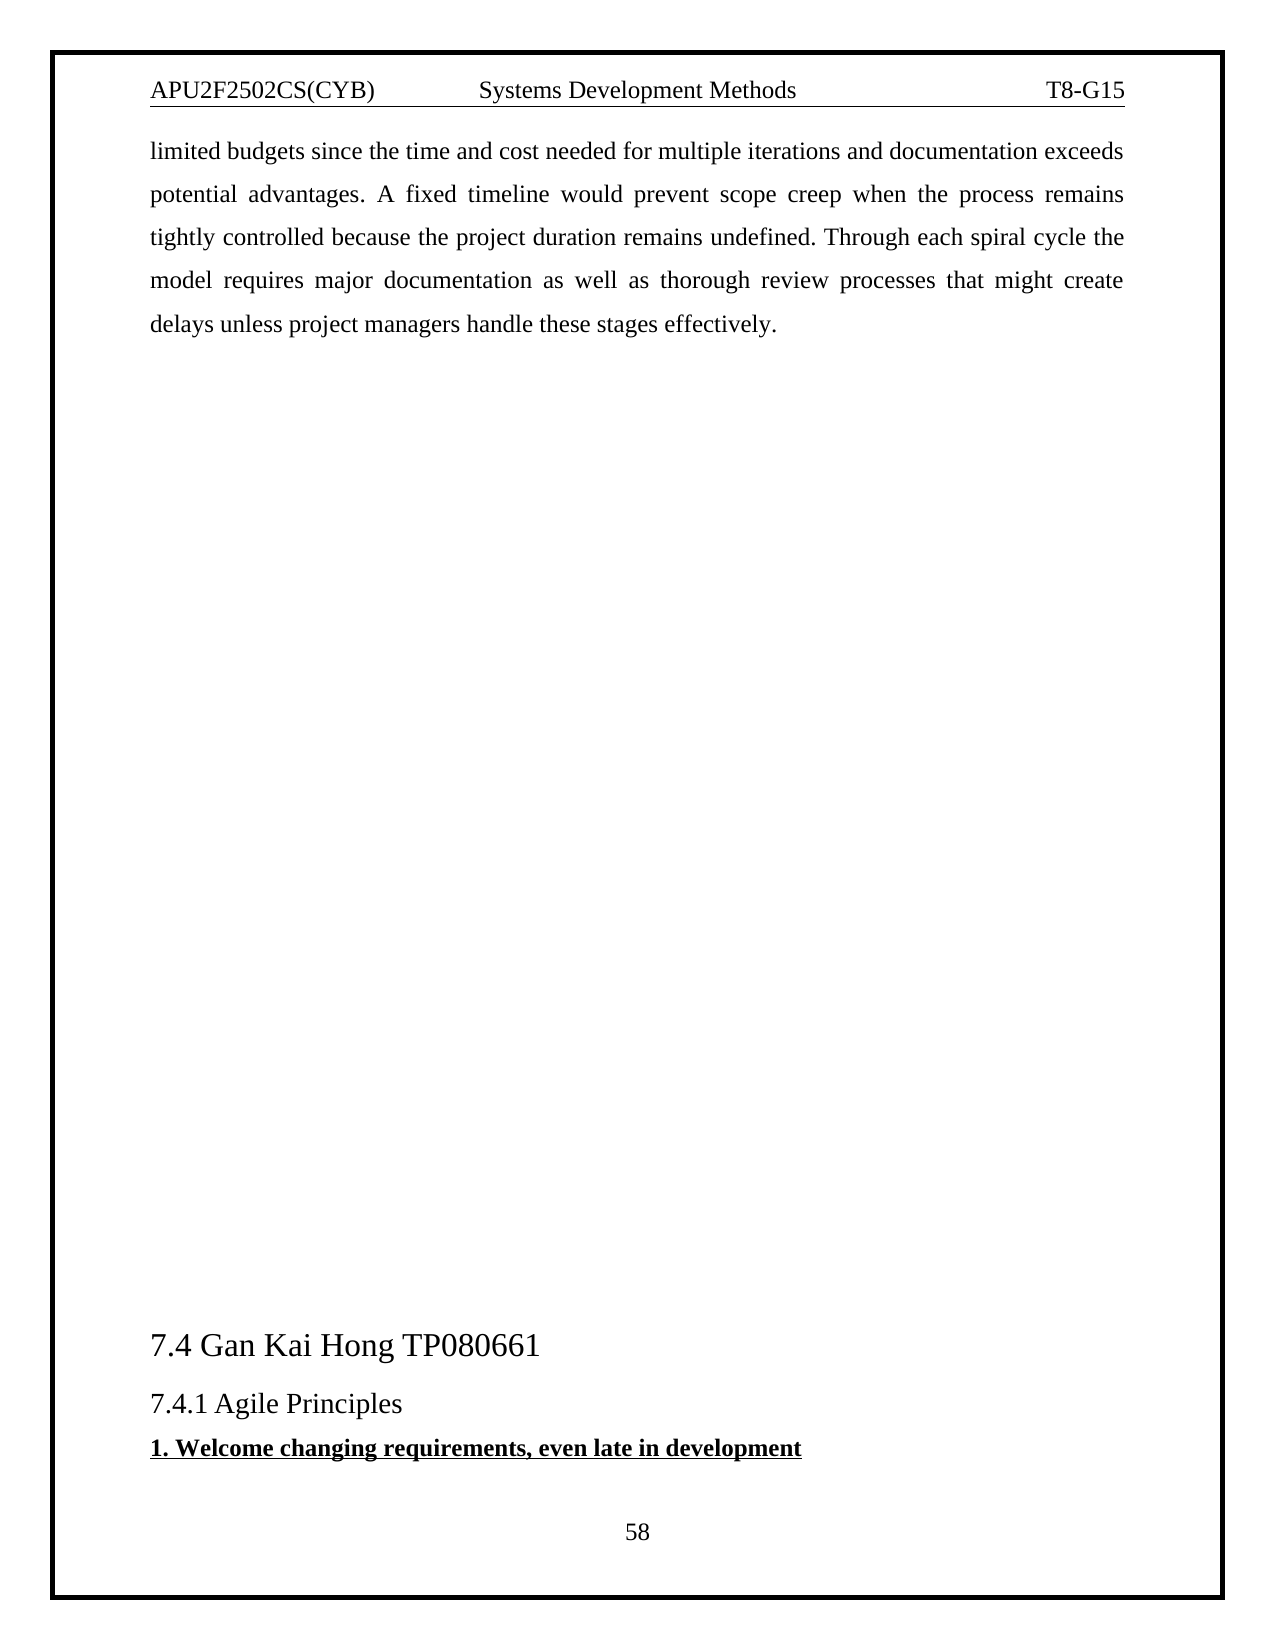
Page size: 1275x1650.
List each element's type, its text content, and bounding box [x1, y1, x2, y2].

subtitle 7.4.1 Agile Principles [150, 1386, 1125, 1419]
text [150, 136, 1125, 337]
text 1. Welcome changing requirements, even late in development [150, 1433, 1125, 1461]
subtitle 7.4 Gan Kai Hong TP080661 [150, 1325, 1125, 1363]
